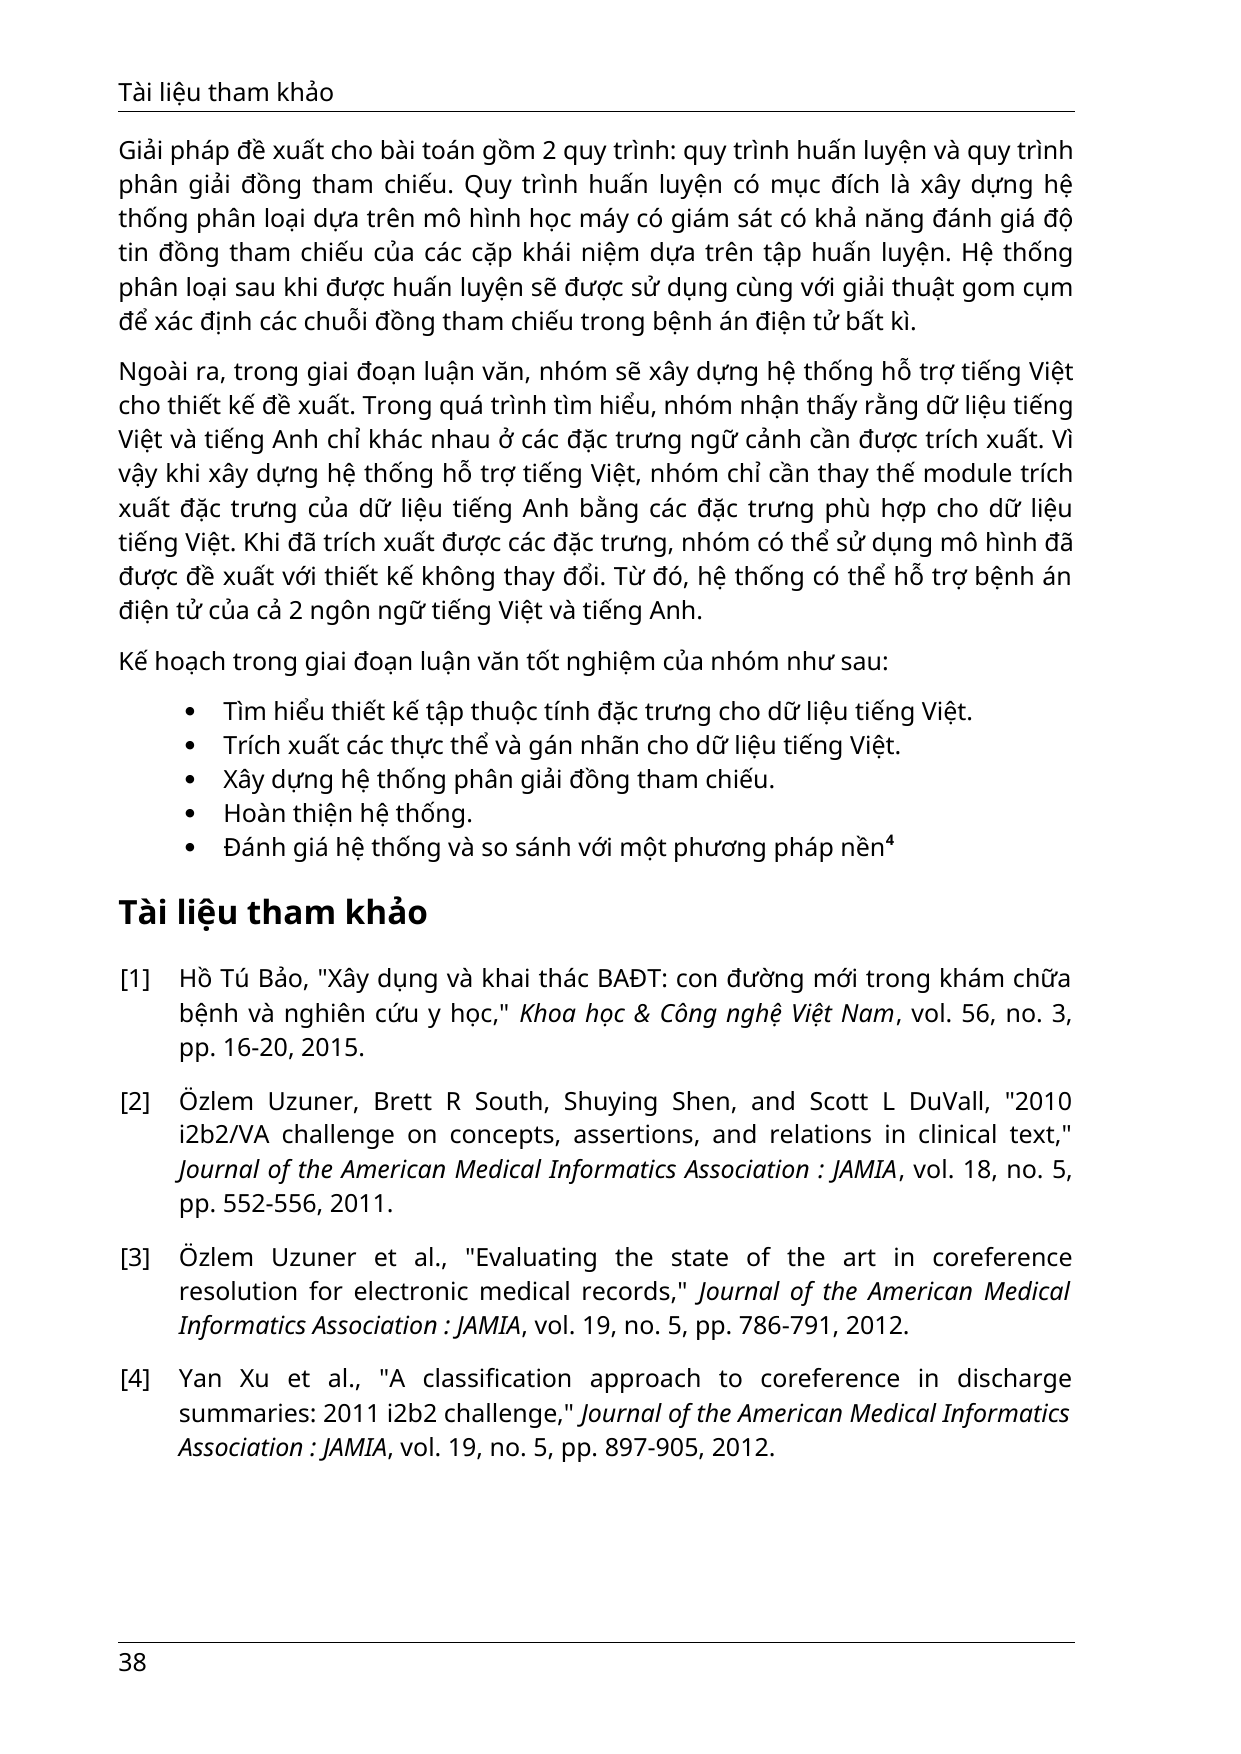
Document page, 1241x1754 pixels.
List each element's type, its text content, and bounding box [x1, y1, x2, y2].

list Hoàn thiện hệ thống. [186, 796, 1075, 830]
list Trích xuất các thực thể và gán nhãn cho dữ liệu tiếng Việt. [186, 728, 1075, 762]
list Xây dựng hệ thống phân giải đồng tham chiếu. [186, 762, 1075, 796]
text Kế hoạch trong giai đoạn luận văn tốt nghiệm của nhóm như sau: [118, 643, 1075, 677]
list Đánh giá hệ thống và so sánh với một phương pháp nền [186, 830, 1075, 864]
text Ngoài ra, trong giai đoạn luận văn, nhóm sẽ xây dựng hệ thống hỗ trợ tiếng Việt cho thiết kế đề xuất. Trong quá trình tìm hiểu, nhóm nhận thấy rằng dữ liệu tiếng Việt và tiếng Anh chỉ khác nhau ở các đặc trưng ngữ cảnh cần được trích xuất. Vì vậy khi xây dựng hệ thống hỗ trợ tiếng Việt, nhóm chỉ cần thay thế module trích xuất đặc trưng của dữ liệu tiếng Anh bằng các đặc trưng phù hợp cho dữ liệu tiếng Việt. Khi đã trích xuất được các đặc trưng, nhóm có thể sử dụng mô hình đã được đề xuất với thiết kế không thay đổi. Từ đó, hệ thống có thể hỗ trợ bệnh án điện tử của cả 2 ngôn ngữ tiếng Việt và tiếng Anh. [118, 354, 1075, 626]
text Giải pháp đề xuất cho bài toán gồm 2 quy trình: quy trình huấn luyện và quy trình phân giải đồng tham chiếu. Quy trình huấn luyện có mục đích là xây dựng hệ thống phân loại dựa trên mô hình học máy có giám sát có khả năng đánh giá độ tin đồng tham chiếu của các cặp khái niệm dựa trên tập huấn luyện. Hệ thống phân loại sau khi được huấn luyện sẽ được sử dụng cùng với giải thuật gom cụm để xác định các chuỗi đồng tham chiếu trong bệnh án điện tử bất kì. [118, 133, 1075, 337]
list Tìm hiểu thiết kế tập thuộc tính đặc trưng cho dữ liệu tiếng Việt. [186, 694, 1075, 728]
